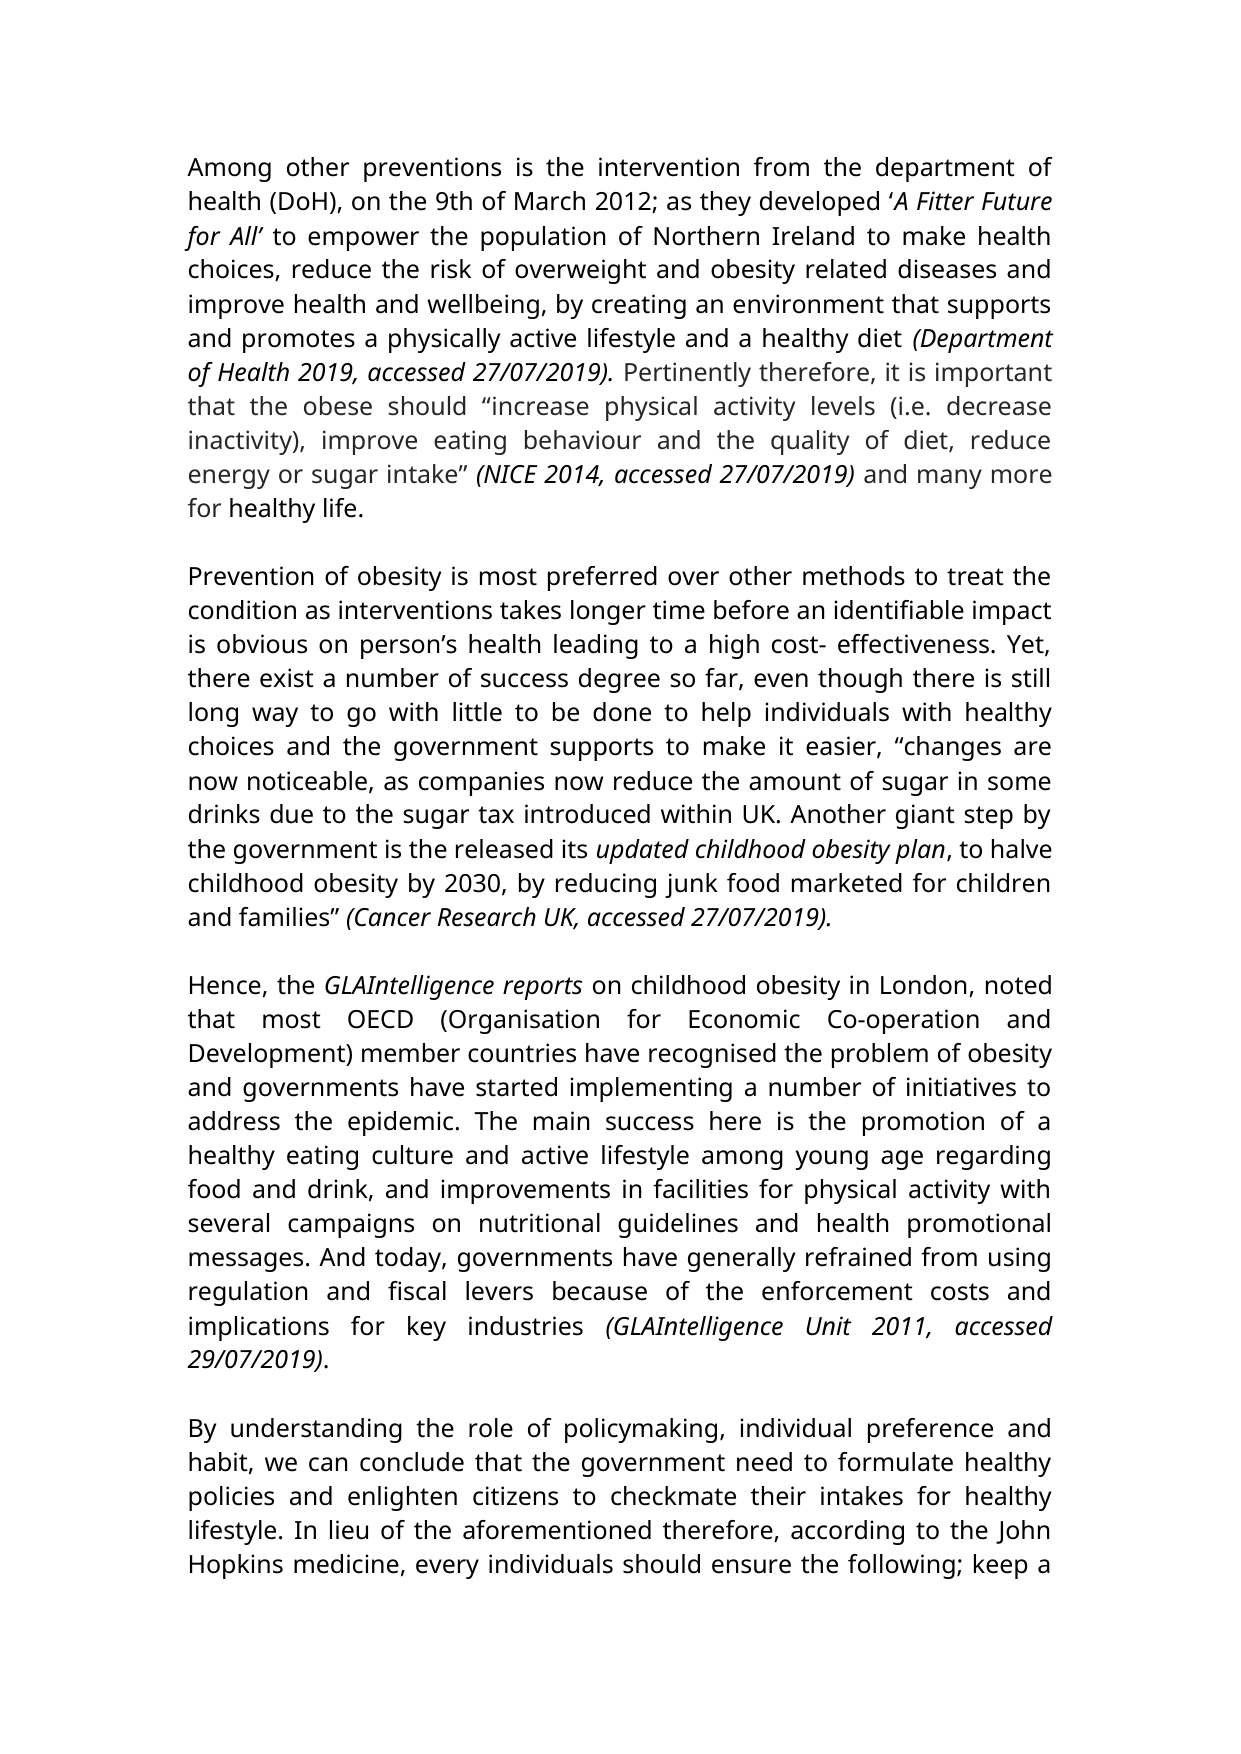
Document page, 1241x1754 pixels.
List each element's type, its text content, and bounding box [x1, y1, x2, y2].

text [187, 1410, 1053, 1581]
text Hence, the GLAIntelligence reports on childhood obesity in London, noted that most OECD (Organisation for Economic Co-operation and Development) member countries have recognised the problem of obesity and governments have started implementing a number of initiatives to address the epidemic. The main success here is the promotion of a healthy eating culture and active lifestyle among young age regarding food and drink, and improvements in facilities for physical activity with several campaigns on nutritional guidelines and health promotional messages. And today, governments have generally refrained from using regulation and fiscal levers because of the enforcement costs and implications for key industries (GLAIntelligence Unit 2011, accessed 29/07/2019). [187, 967, 1053, 1376]
text Among other preventions is the intervention from the department of health (DoH), on the 9th of March 2012; as they developed ‘A Fitter Future for All’ to empower the population of Northern Ireland to make health choices, reduce the risk of overweight and obesity related diseases and improve health and wellbeing, by creating an environment that supports and promotes a physically active lifestyle and a healthy diet (Department of Health 2019, accessed 27/07/2019). Pertinently therefore, it is important that the obese should “increase physical activity levels (i.e. decrease inactivity), improve eating behaviour and the quality of diet, reduce energy or sugar intake” (NICE 2014, accessed 27/07/2019) and many more for healthy life. [187, 150, 1053, 525]
text Prevention of obesity is most preferred over other methods to treat the condition as interventions takes longer time before an identifiable impact is obvious on person’s health leading to a high cost- effectiveness. Yet, there exist a number of success degree so far, even though there is still long way to go with little to be done to help individuals with healthy choices and the government supports to make it easier, “changes are now noticeable, as companies now reduce the amount of sugar in some drinks due to the sugar tax introduced within UK. Another giant step by the government is the released its updated childhood obesity plan, to halve childhood obesity by 2030, by reducing junk food marketed for children and families” (Cancer Research UK, accessed 27/07/2019). [187, 559, 1053, 933]
